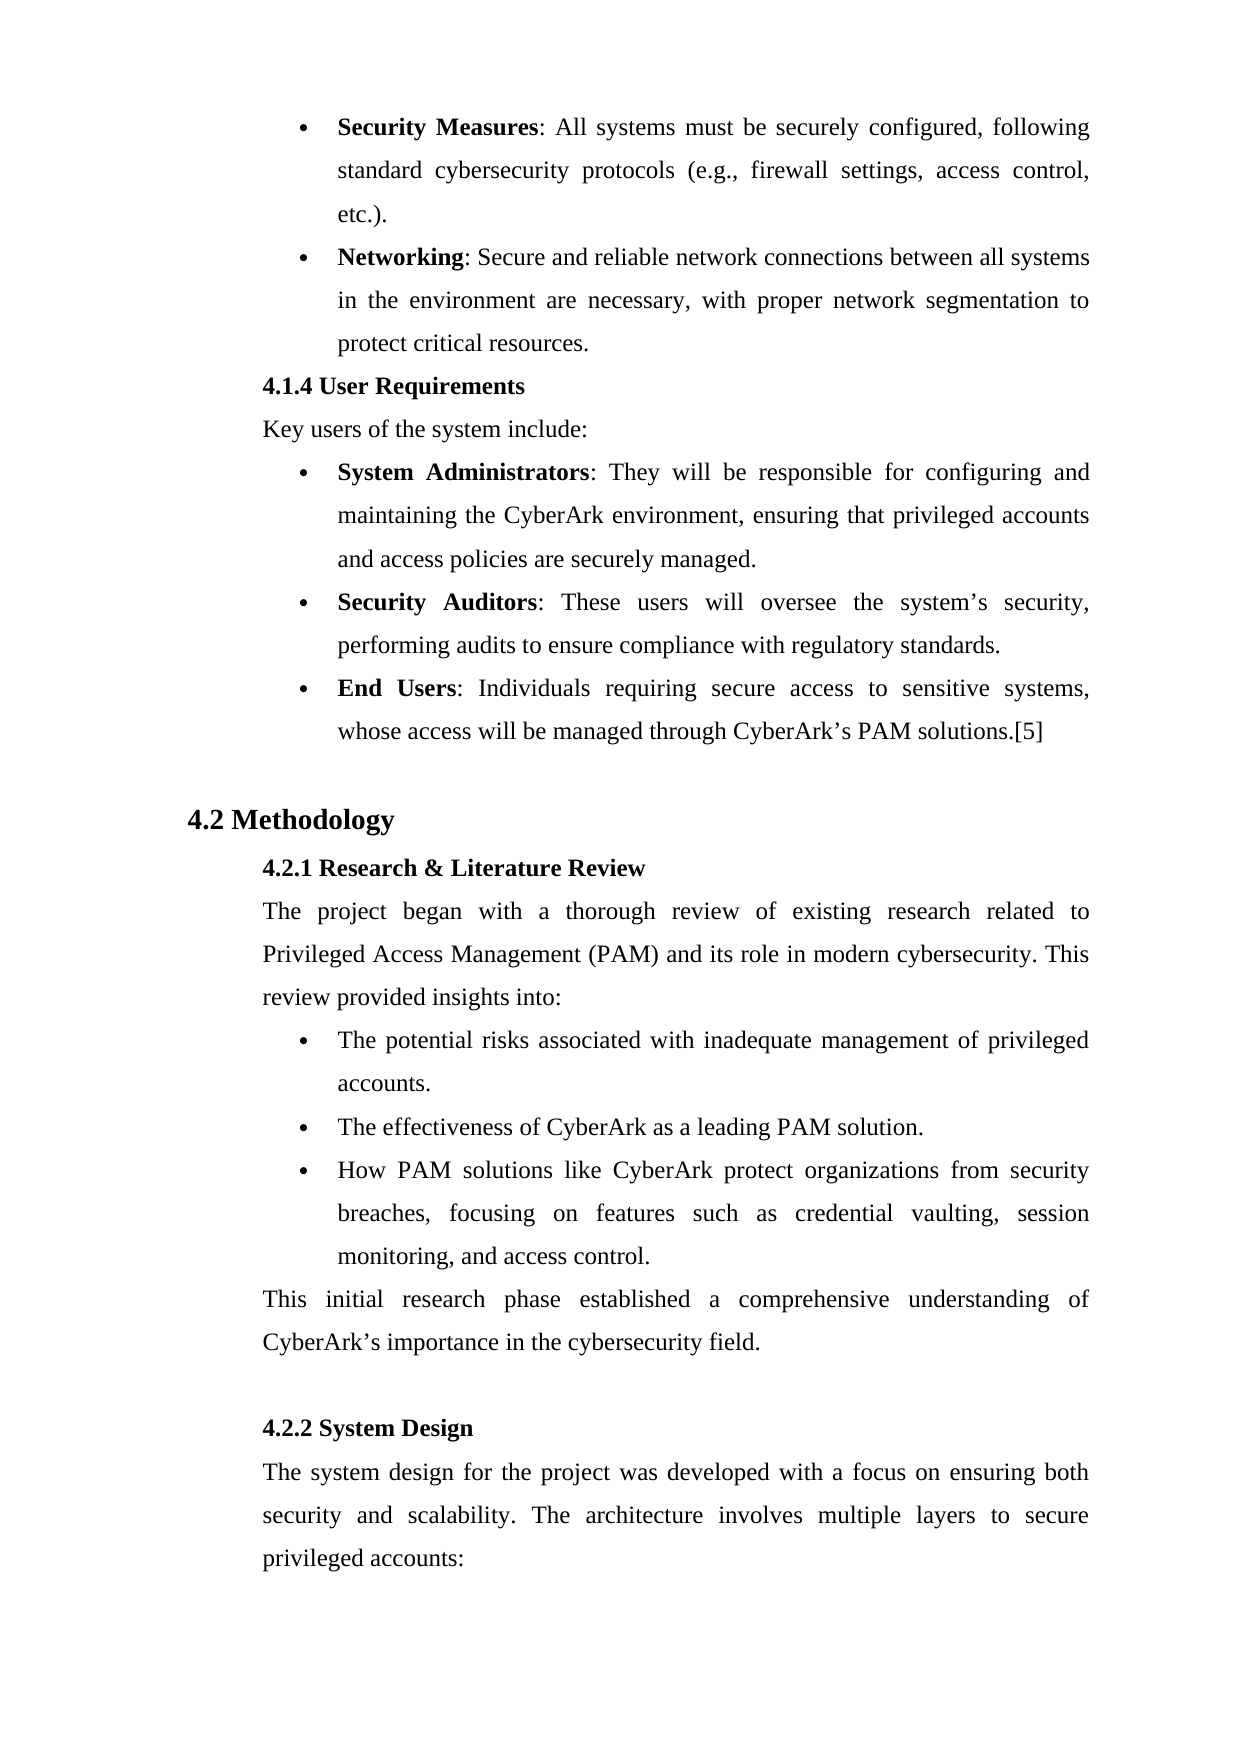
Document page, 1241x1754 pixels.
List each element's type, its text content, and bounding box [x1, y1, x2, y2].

list System Administrators: They will be responsible for configuring and maintaining the CyberArk environment, ensuring that privileged accounts and access policies are securely managed. [300, 457, 1090, 572]
text The system design for the project was developed with a focus on ensuring both security and scalability. The architecture involves multiple layers to secure privileged accounts: [262, 1457, 1090, 1572]
list Networking: Secure and reliable network connections between all systems in the environment are necessary, with proper network segmentation to protect critical resources. [300, 242, 1090, 357]
text This initial research phase established a comprehensive understanding of CyberArk’s importance in the cybersecurity field. [262, 1284, 1090, 1356]
list The effectiveness of CyberArk as a leading PAM solution. [300, 1112, 1090, 1140]
list How PAM solutions like CyberArk protect organizations from security breaches, focusing on features such as credential vaulting, session monitoring, and access control. [300, 1155, 1090, 1270]
text 4.2.2 System Design [262, 1413, 1090, 1442]
text 4.2.1 Research & Literature Review [262, 853, 1090, 882]
list Security Measures: All systems must be securely configured, following standard cybersecurity protocols (e.g., firewall settings, access control, etc.). [300, 112, 1090, 227]
text 4.1.4 User Requirements [262, 371, 1090, 400]
list Security Auditors: These users will oversee the system’s security, performing audits to ensure compliance with regulatory standards. [300, 587, 1090, 659]
text The project began with a thorough review of existing research related to Privileged Access Management (PAM) and its role in modern cybersecurity. This review provided insights into: [262, 896, 1090, 1011]
list End Users: Individuals requiring secure access to sensitive systems, whose access will be managed through CyberArk’s PAM solutions.[5] [300, 673, 1090, 745]
text Key users of the system include: [262, 414, 1090, 443]
list The potential risks associated with inadequate management of privileged accounts. [300, 1025, 1090, 1097]
text 4.2 Methodology [187, 802, 1090, 836]
